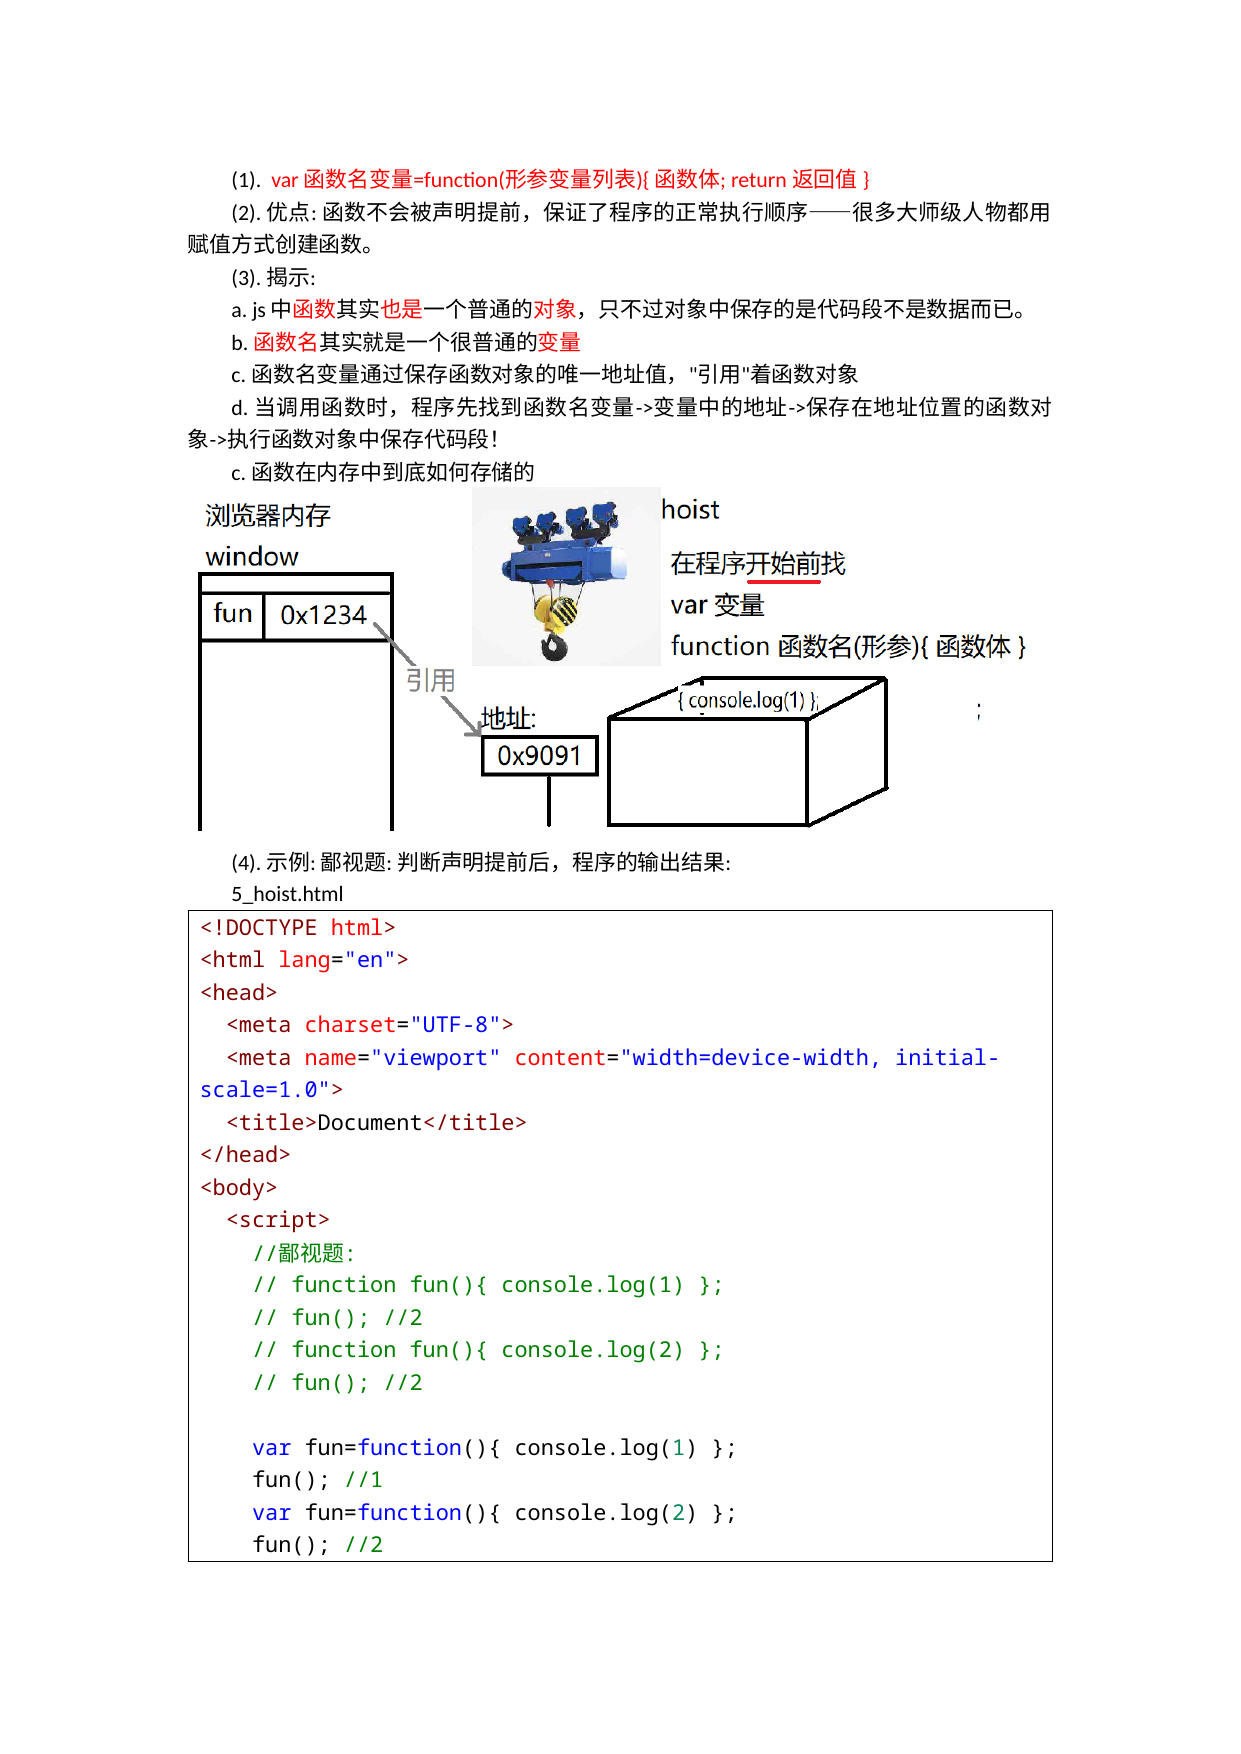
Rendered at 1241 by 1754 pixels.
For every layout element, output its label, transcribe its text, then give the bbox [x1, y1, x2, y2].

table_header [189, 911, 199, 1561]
text d. 当调用函数时，程序先找到函数名变量->变量中的地址->保存在地址位置的函数对象->执行函数对象中保存代码段！ [187, 389, 1053, 454]
text (4). 示例: 鄙视题: 判断声明提前后，程序的输出结果: [187, 844, 1053, 877]
text (3). 揭示: [187, 259, 1053, 292]
text c. 函数名变量通过保存函数对象的唯一地址值，"引用"着函数对象 [187, 357, 1053, 389]
picture [187, 487, 1080, 831]
text b. 函数名其实就是一个很普通的变量 [187, 324, 1053, 357]
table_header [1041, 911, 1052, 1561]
text (1). var 函数名变量=function(形参变量列表){ 函数体; return 返回值 } [187, 162, 1053, 194]
text a. js中函数其实也是一个普通的对象，只不过对象中保存的是代码段不是数据而已。 [187, 292, 1053, 324]
text (2). 优点: 函数不会被声明提前，保证了程序的正常执行顺序——很多大师级人物都用赋值方式创建函数。 [187, 194, 1053, 259]
text c. 函数在内存中到底如何存储的 [187, 454, 1053, 487]
text 5_hoist.html [187, 877, 1053, 909]
